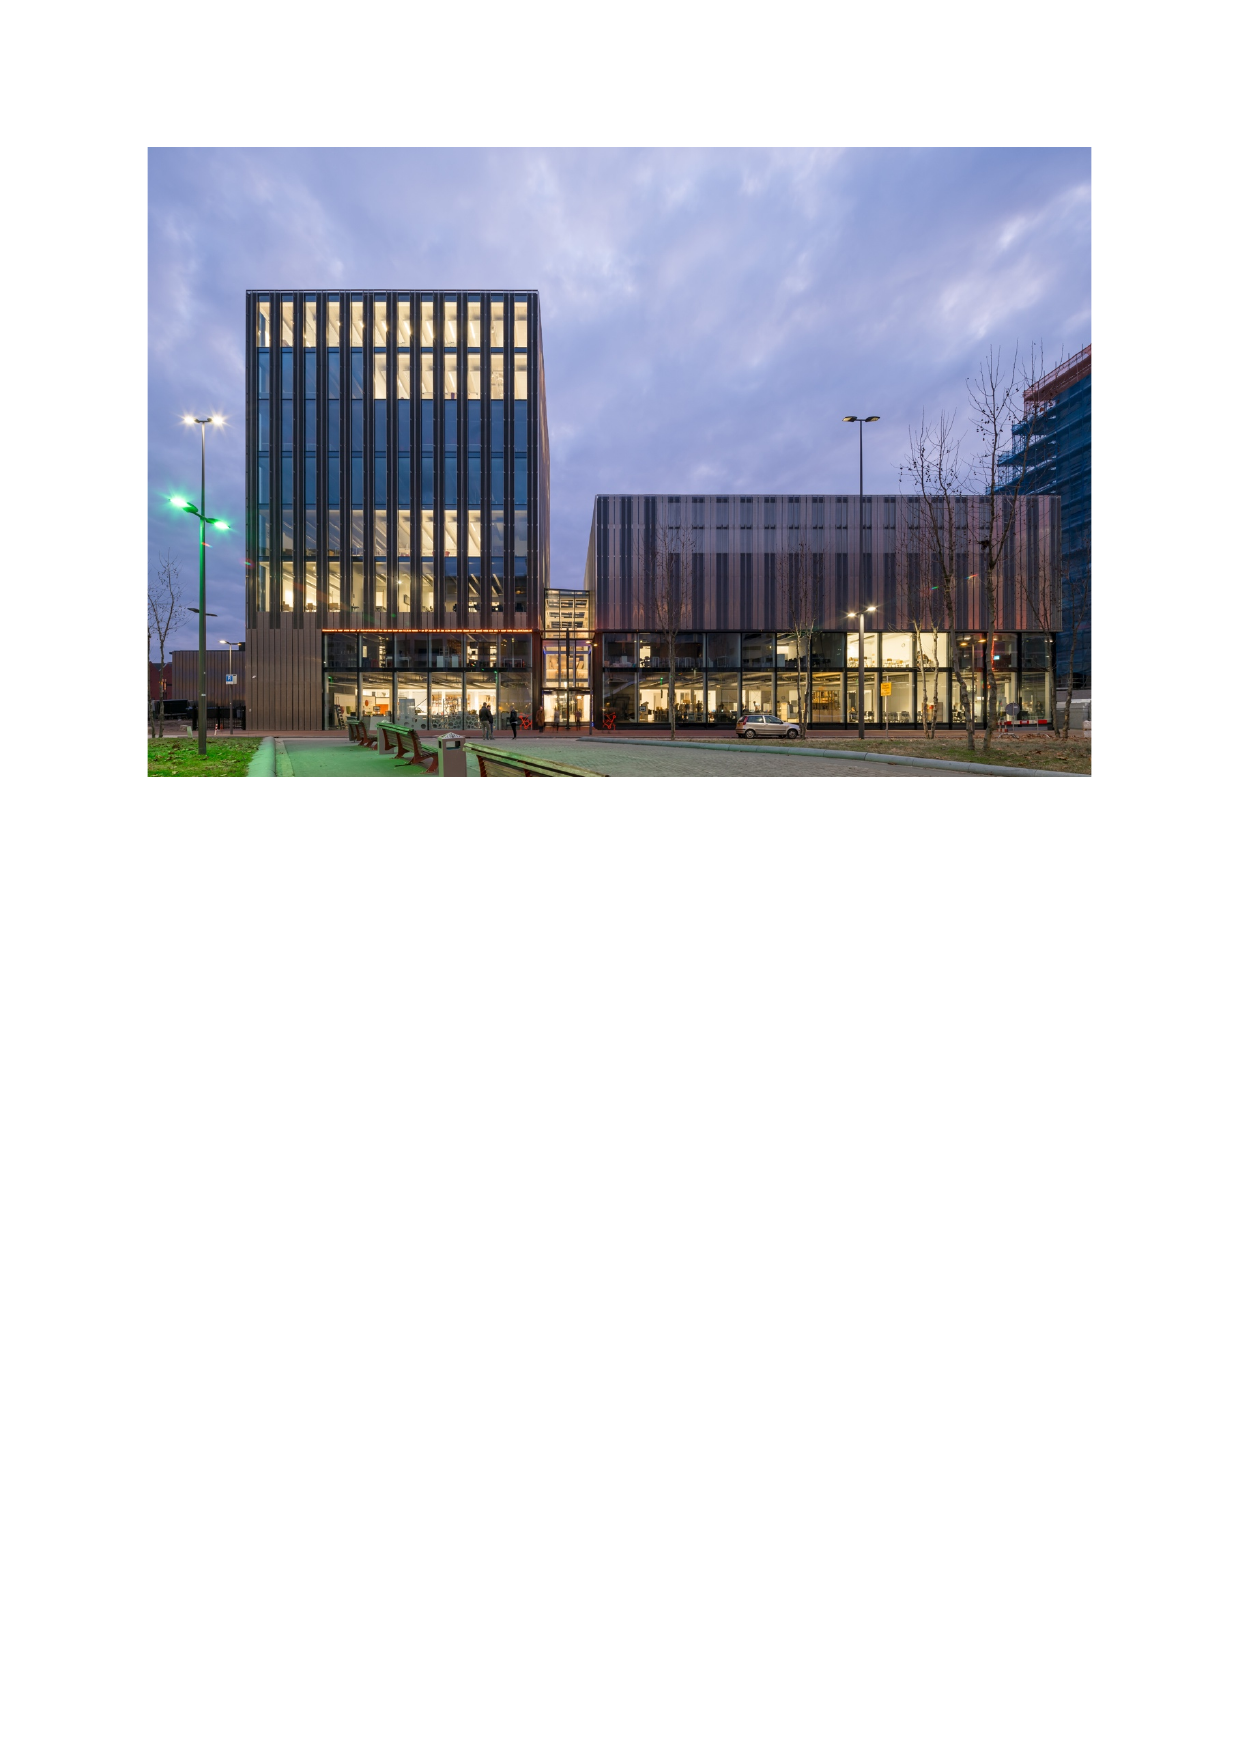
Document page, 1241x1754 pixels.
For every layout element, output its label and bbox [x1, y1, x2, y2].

picture [147, 147, 1091, 777]
